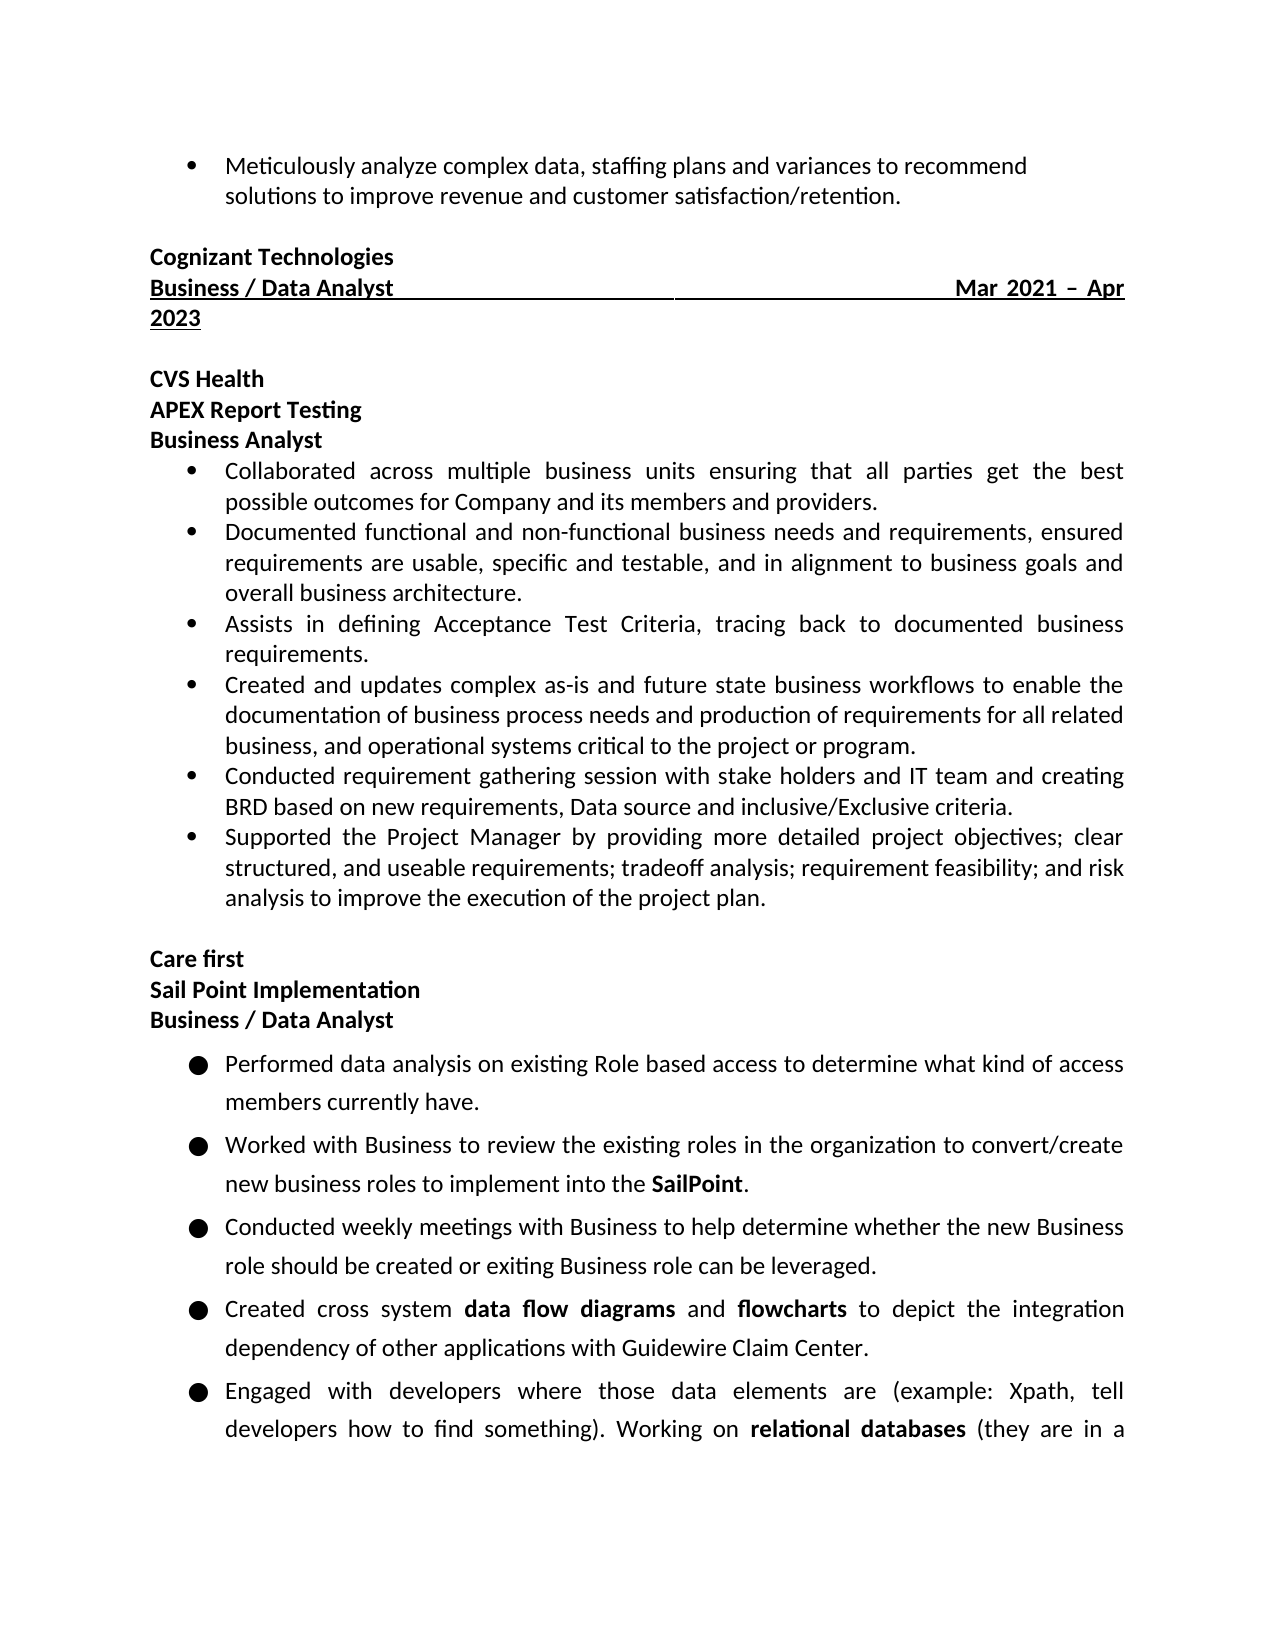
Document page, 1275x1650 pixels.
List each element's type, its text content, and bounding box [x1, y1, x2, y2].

list Performed data analysis on existing Role based access to determine what kind of access members currently have. [187, 1035, 1125, 1117]
text Business / Data Analyst [150, 1004, 1125, 1035]
list Assists in defining Acceptance Test Criteria, tracing back to documented business requirements. [187, 608, 1125, 669]
text Cognizant Technologies [150, 242, 1125, 272]
list Conducted requirement gathering session with stake holders and IT team and creating BRD based on new requirements, Data source and inclusive/Exclusive criteria. [187, 760, 1125, 821]
text Business Analyst [150, 425, 1125, 455]
list Conducted weekly meetings with Business to help determine whether the new Business role should be created or exiting Business role can be leveraged. [187, 1199, 1125, 1280]
text Sail Point Implementation [150, 974, 1125, 1004]
list Meticulously analyze complex data, staffing plans and variances to recommend solutions to improve revenue and customer satisfaction/retention. [187, 150, 1125, 211]
list Documented functional and non-functional business needs and requirements, ensured requirements are usable, specific and testable, and in alignment to business goals and overall business architecture. [187, 516, 1125, 608]
list Worked with Business to review the existing roles in the organization to convert/create new business roles to implement into the SailPoint. [187, 1117, 1125, 1199]
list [187, 1362, 1125, 1444]
list Created and updates complex as-is and future state business workflows to enable the documentation of business process needs and production of requirements for all related business, and operational systems critical to the project or program. [187, 669, 1125, 760]
list Supported the Project Manager by providing more detailed project objectives; clear structured, and useable requirements; tradeoff analysis; requirement feasibility; and risk analysis to improve the execution of the project plan. [187, 821, 1125, 913]
list Created cross system data flow diagrams and flowcharts to depict the integration dependency of other applications with Guidewire Claim Center. [187, 1280, 1125, 1362]
text Business / Data Analyst Mar 2021 – Apr 2023 [150, 272, 1125, 333]
text Care first [150, 943, 1125, 974]
text APEX Report Testing [150, 394, 1125, 425]
list Collaborated across multiple business units ensuring that all parties get the best possible outcomes for Company and its members and providers. [187, 455, 1125, 516]
text CVS Health [150, 364, 1125, 394]
